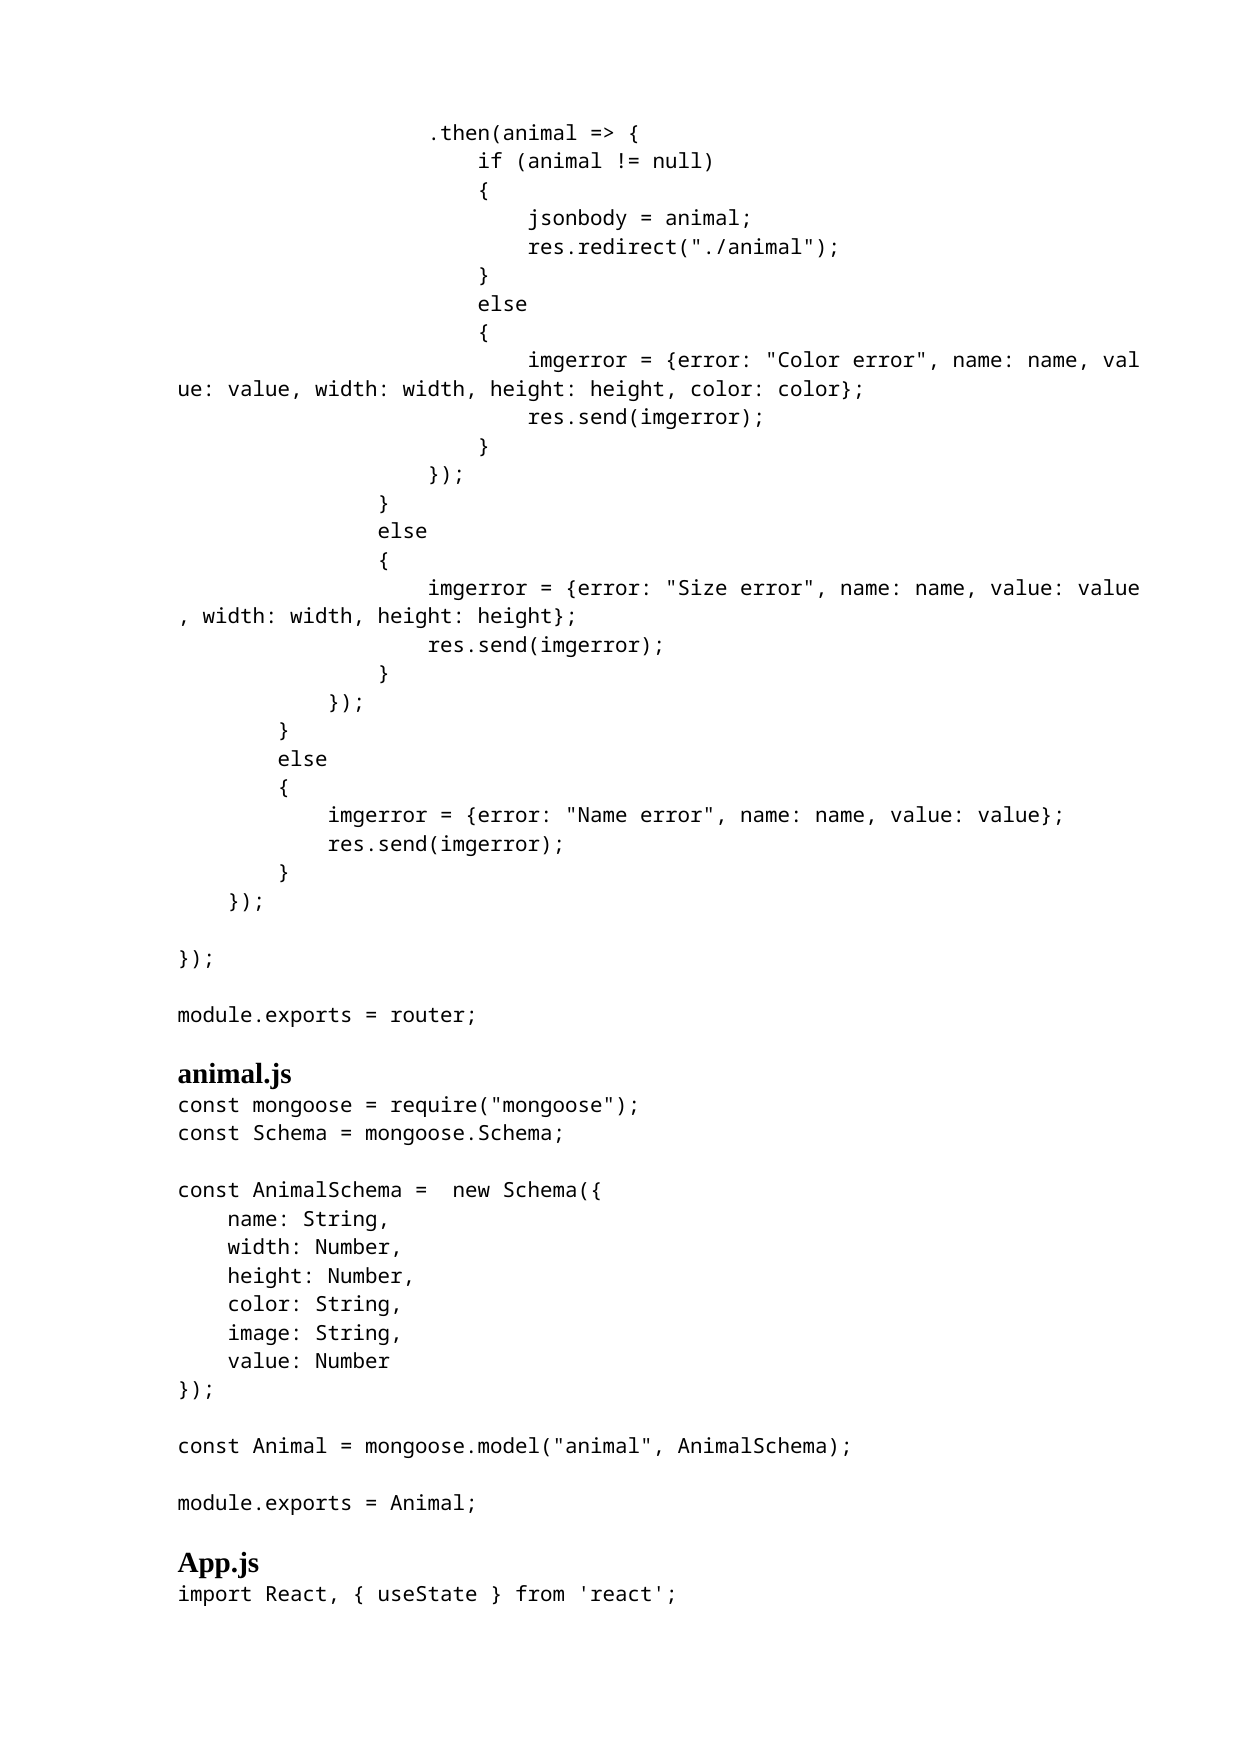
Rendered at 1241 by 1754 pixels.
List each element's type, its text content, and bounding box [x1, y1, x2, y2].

text const AnimalSchema = new Schema({ [177, 1175, 1152, 1204]
text }); [177, 886, 1152, 914]
text { [177, 175, 1152, 203]
text image: String, [177, 1318, 1152, 1346]
text } [177, 658, 1152, 687]
text jsonbody = animal; [177, 203, 1152, 232]
text { [177, 545, 1152, 573]
text }); [177, 1374, 1152, 1403]
text module.exports = Animal; [177, 1488, 1152, 1517]
text .then(animal => { [177, 118, 1152, 147]
text App.js [177, 1545, 1152, 1579]
text }); [177, 687, 1152, 715]
text res.send(imgerror); [177, 829, 1152, 857]
text else [177, 744, 1152, 772]
text name: String, [177, 1204, 1152, 1232]
text imgerror = {error: "Color error", name: name, value: value, width: width, height: height, color: color}; [177, 346, 1152, 402]
text module.exports = router; [177, 1000, 1152, 1028]
text import React, { useState } from 'react'; [177, 1579, 1152, 1607]
text } [177, 857, 1152, 886]
text value: Number [177, 1346, 1152, 1374]
text { [177, 317, 1152, 346]
text res.send(imgerror); [177, 630, 1152, 658]
text res.redirect("./animal"); [177, 232, 1152, 260]
text else [177, 516, 1152, 545]
text const Animal = mongoose.model("animal", AnimalSchema); [177, 1431, 1152, 1460]
text animal.js [177, 1057, 1152, 1090]
text color: String, [177, 1289, 1152, 1318]
text }); [177, 943, 1152, 971]
text res.send(imgerror); [177, 402, 1152, 431]
text }); [177, 459, 1152, 488]
text if (animal != null) [177, 147, 1152, 175]
text imgerror = {error: "Name error", name: name, value: value}; [177, 801, 1152, 829]
text height: Number, [177, 1261, 1152, 1289]
text } [177, 715, 1152, 744]
text } [177, 488, 1152, 516]
text } [177, 431, 1152, 459]
text const Schema = mongoose.Schema; [177, 1118, 1152, 1147]
text width: Number, [177, 1232, 1152, 1261]
text imgerror = {error: "Size error", name: name, value: value, width: width, height: height}; [177, 573, 1152, 630]
text else [177, 289, 1152, 317]
text const mongoose = require("mongoose"); [177, 1090, 1152, 1118]
text { [177, 772, 1152, 801]
text } [177, 260, 1152, 289]
